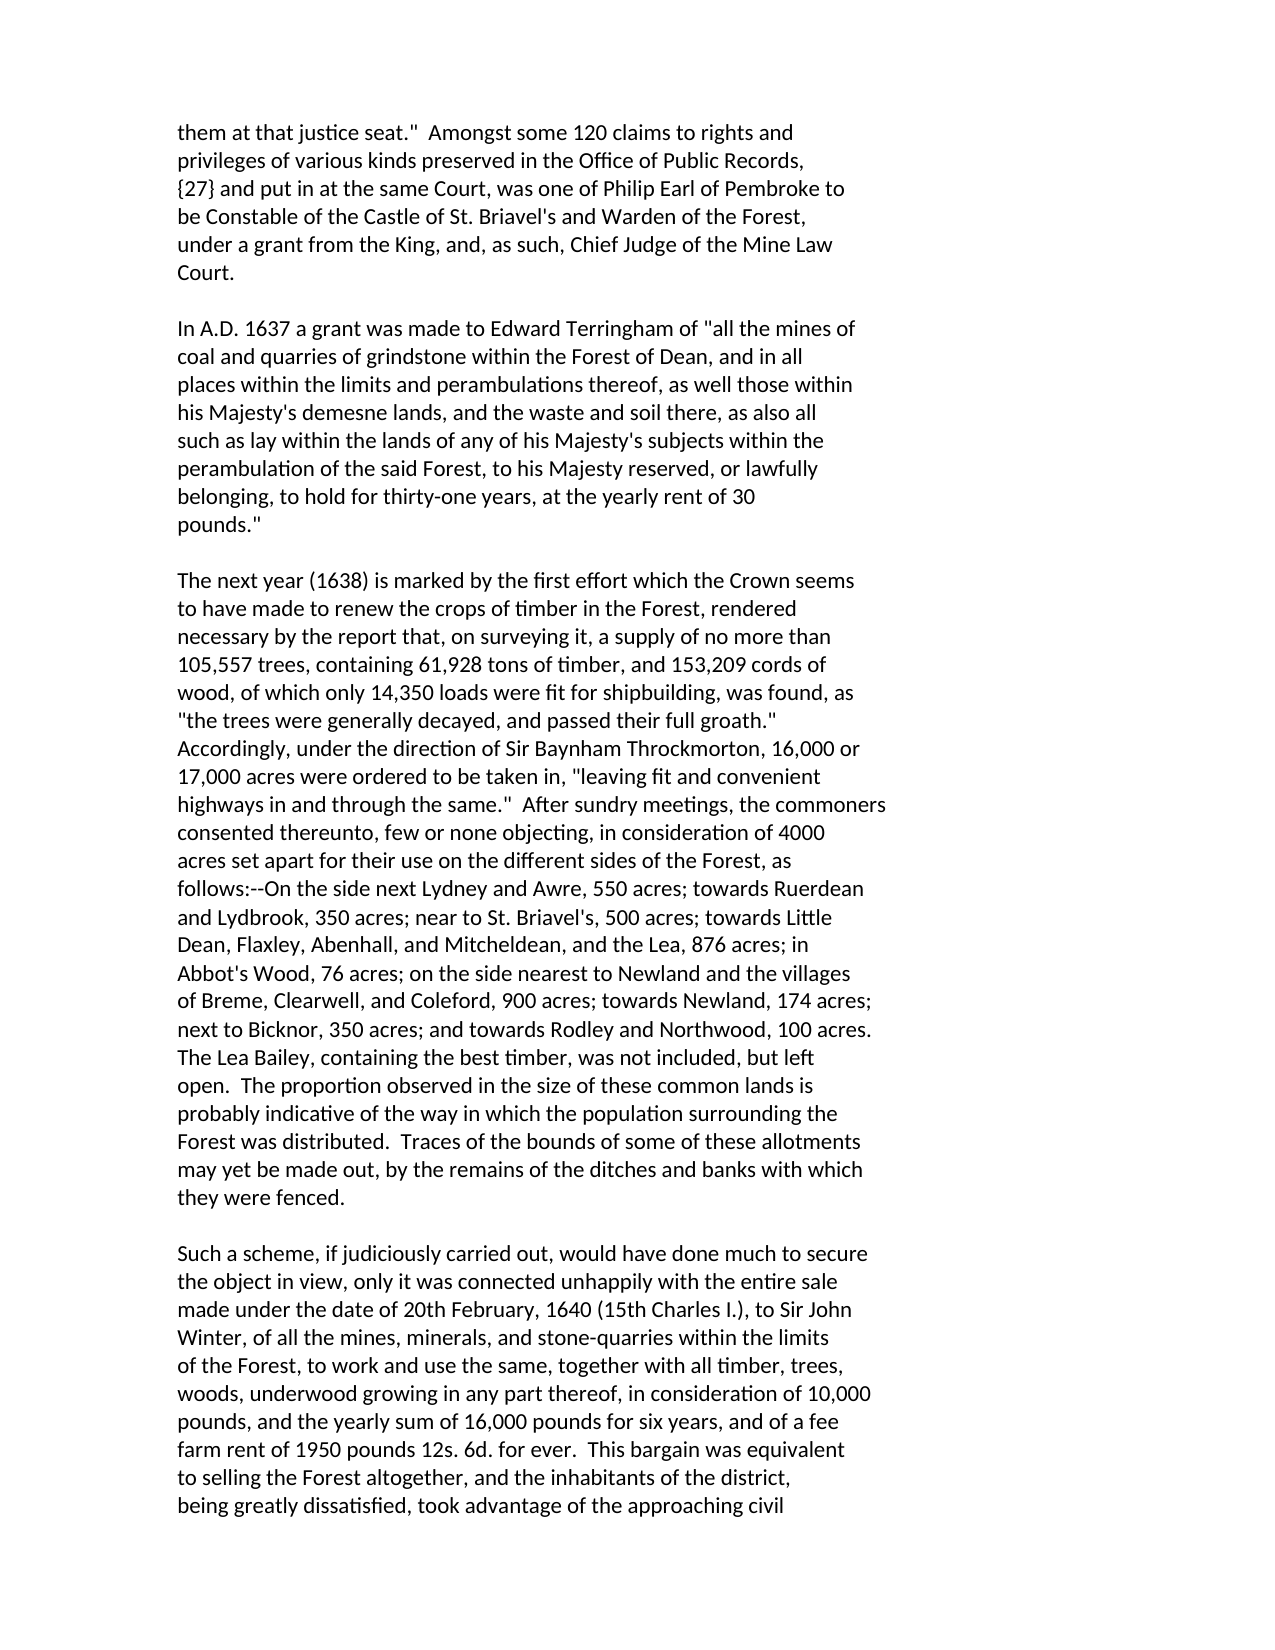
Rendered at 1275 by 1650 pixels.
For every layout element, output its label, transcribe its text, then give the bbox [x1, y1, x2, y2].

text consented thereunto, few or none objecting, in consideration of 4000 [177, 818, 1186, 847]
text In A.D. 1637 a grant was made to Edward Terringham of "all the mines of [177, 314, 1186, 342]
text such as lay within the lands of any of his Majesty's subjects within the [177, 426, 1186, 454]
text his Majesty's demesne lands, and the waste and soil there, as also all [177, 398, 1186, 426]
text next to Bicknor, 350 acres; and towards Rodley and Northwood, 100 acres. [177, 1015, 1186, 1043]
text woods, underwood growing in any part thereof, in consideration of 10,000 [177, 1379, 1186, 1407]
text under a grant from the King, and, as such, Chief Judge of the Mine Law [177, 230, 1186, 258]
text to selling the Forest altogether, and the inhabitants of the district, [177, 1463, 1186, 1491]
text follows:--On the side next Lydney and Awre, 550 acres; towards Ruerdean [177, 874, 1186, 903]
text 17,000 acres were ordered to be taken in, "leaving fit and convenient [177, 762, 1186, 791]
text being greatly dissatisfied, took advantage of the approaching civil [177, 1491, 1186, 1519]
text Abbot's Wood, 76 acres; on the side nearest to Newland and the villages [177, 959, 1186, 987]
text Dean, Flaxley, Abenhall, and Mitcheldean, and the Lea, 876 acres; in [177, 931, 1186, 959]
text made under the date of 20th February, 1640 (15th Charles I.), to Sir John [177, 1295, 1186, 1323]
text pounds." [177, 510, 1186, 538]
text acres set apart for their use on the different sides of the Forest, as [177, 847, 1186, 874]
text pounds, and the yearly sum of 16,000 pounds for six years, and of a fee [177, 1407, 1186, 1435]
text coal and quarries of grindstone within the Forest of Dean, and in all [177, 342, 1186, 370]
text Such a scheme, if judiciously carried out, would have done much to secure [177, 1239, 1186, 1267]
text necessary by the report that, on surveying it, a supply of no more than [177, 622, 1186, 650]
text the object in view, only it was connected unhappily with the entire sale [177, 1267, 1186, 1295]
text "the trees were generally decayed, and passed their full groath." [177, 706, 1186, 734]
text open. The proportion observed in the size of these common lands is [177, 1071, 1186, 1099]
text privileges of various kinds preserved in the Office of Public Records, [177, 146, 1186, 174]
text places within the limits and perambulations thereof, as well those within [177, 370, 1186, 398]
text them at that justice seat." Amongst some 120 claims to rights and [177, 118, 1186, 146]
text The next year (1638) is marked by the first effort which the Crown seems [177, 566, 1186, 594]
text and Lydbrook, 350 acres; near to St. Briavel's, 500 acres; towards Little [177, 903, 1186, 931]
text wood, of which only 14,350 loads were fit for shipbuilding, was found, as [177, 678, 1186, 706]
text Winter, of all the mines, minerals, and stone-quarries within the limits [177, 1323, 1186, 1351]
text perambulation of the said Forest, to his Majesty reserved, or lawfully [177, 454, 1186, 482]
text Court. [177, 258, 1186, 286]
text 105,557 trees, containing 61,928 tons of timber, and 153,209 cords of [177, 650, 1186, 678]
text The Lea Bailey, containing the best timber, was not included, but left [177, 1043, 1186, 1071]
text belonging, to hold for thirty-one years, at the yearly rent of 30 [177, 482, 1186, 510]
text they were fenced. [177, 1183, 1186, 1211]
text of the Forest, to work and use the same, together with all timber, trees, [177, 1351, 1186, 1379]
text to have made to renew the crops of timber in the Forest, rendered [177, 594, 1186, 622]
text {27} and put in at the same Court, was one of Philip Earl of Pembroke to [177, 174, 1186, 202]
text farm rent of 1950 pounds 12s. 6d. for ever. This bargain was equivalent [177, 1435, 1186, 1463]
text be Constable of the Castle of St. Briavel's and Warden of the Forest, [177, 202, 1186, 230]
text highways in and through the same." After sundry meetings, the commoners [177, 791, 1186, 818]
text probably indicative of the way in which the population surrounding the [177, 1099, 1186, 1127]
text of Breme, Clearwell, and Coleford, 900 acres; towards Newland, 174 acres; [177, 987, 1186, 1015]
text may yet be made out, by the remains of the ditches and banks with which [177, 1155, 1186, 1183]
text Forest was distributed. Traces of the bounds of some of these allotments [177, 1127, 1186, 1155]
text Accordingly, under the direction of Sir Baynham Throckmorton, 16,000 or [177, 734, 1186, 762]
